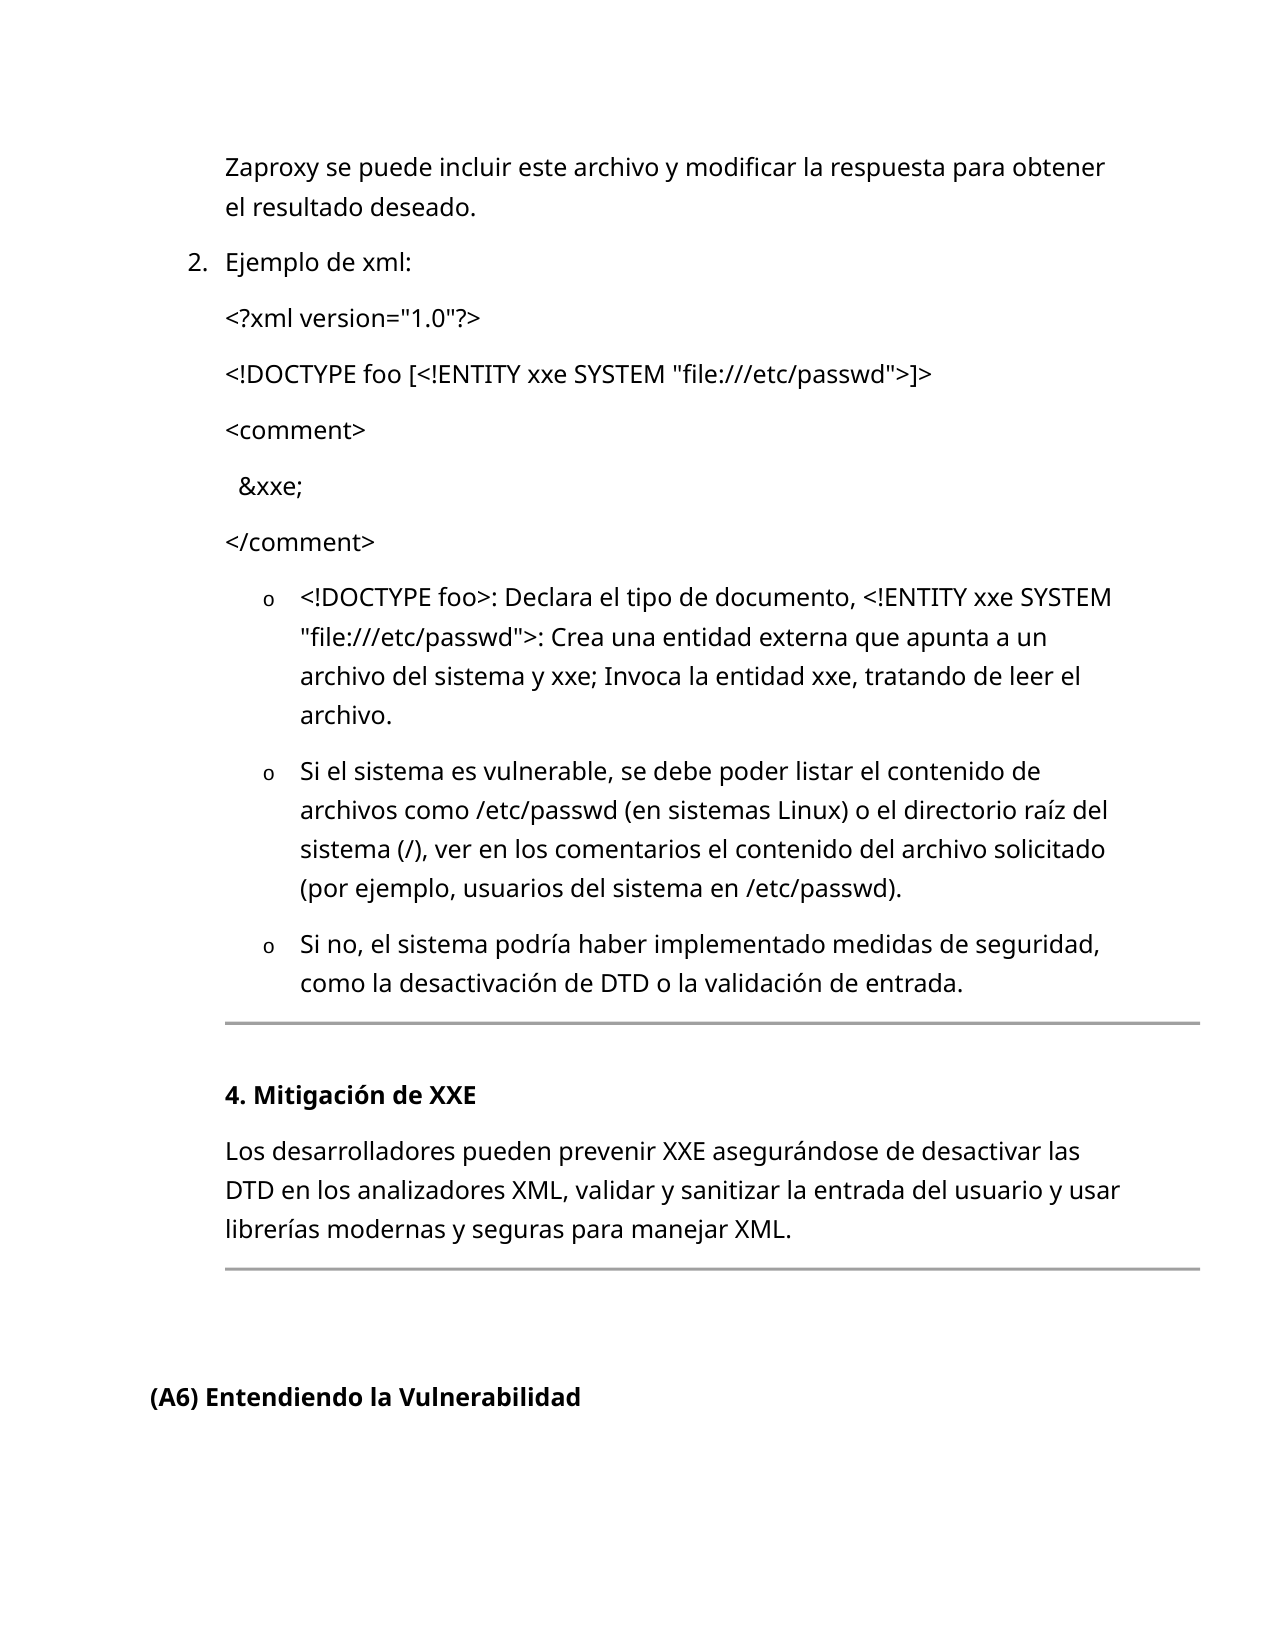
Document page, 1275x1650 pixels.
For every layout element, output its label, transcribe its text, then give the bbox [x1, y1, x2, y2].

list Ejemplo de xml: [187, 245, 1125, 279]
list <!DOCTYPE foo>: Declara el tipo de documento, <!ENTITY xxe SYSTEM "file:///etc/passwd">: Crea una entidad externa que apunta a un archivo del sistema y xxe; Invoca la entidad xxe, tratando de leer el archivo. [262, 580, 1125, 732]
text </comment> [225, 524, 1125, 558]
list Si el sistema es vulnerable, se debe poder listar el contenido de archivos como /etc/passwd (en sistemas Linux) o el directorio raíz del sistema (/), ver en los comentarios el contenido del archivo solicitado (por ejemplo, usuarios del sistema en /etc/passwd). [262, 753, 1125, 905]
text 4. Mitigación de XXE [225, 1077, 1125, 1112]
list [187, 150, 1125, 223]
text <comment> [225, 412, 1125, 447]
text <?xml version="1.0"?> [225, 301, 1125, 335]
text &xxe; [225, 468, 1125, 502]
text <!DOCTYPE foo [<!ENTITY xxe SYSTEM "file:///etc/passwd">]> [225, 357, 1125, 391]
text Los desarrolladores pueden prevenir XXE asegurándose de desactivar las DTD en los analizadores XML, validar y sanitizar la entrada del usuario y usar librerías modernas y seguras para manejar XML. [225, 1133, 1125, 1246]
list Si no, el sistema podría haber implementado medidas de seguridad, como la desactivación de DTD o la validación de entrada. [262, 927, 1125, 1000]
text (A6) Entendiendo la Vulnerabilidad [150, 1379, 1125, 1413]
